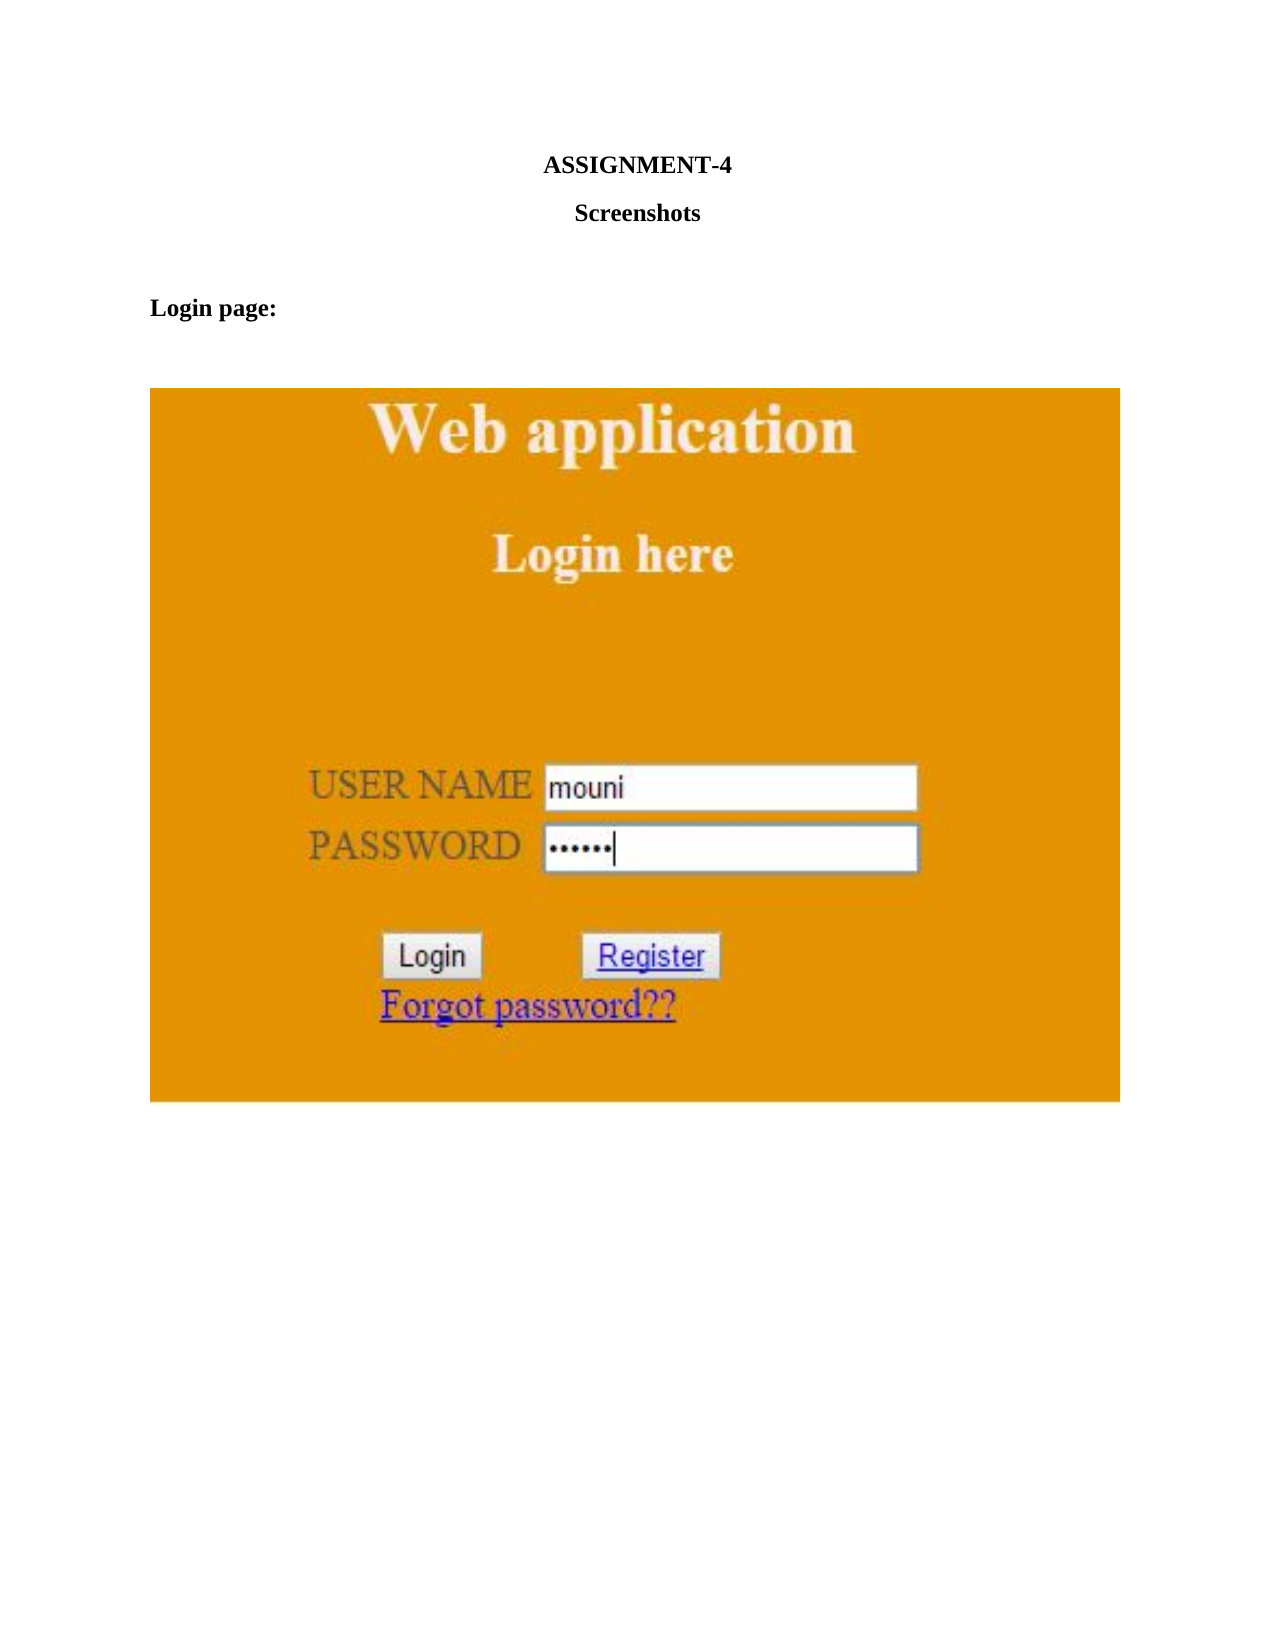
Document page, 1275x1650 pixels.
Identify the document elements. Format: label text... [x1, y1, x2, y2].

text Login page: [150, 293, 1125, 322]
text ASSIGNMENT-4 [150, 150, 1125, 179]
text Screenshots [150, 198, 1125, 226]
picture [150, 388, 1121, 1105]
